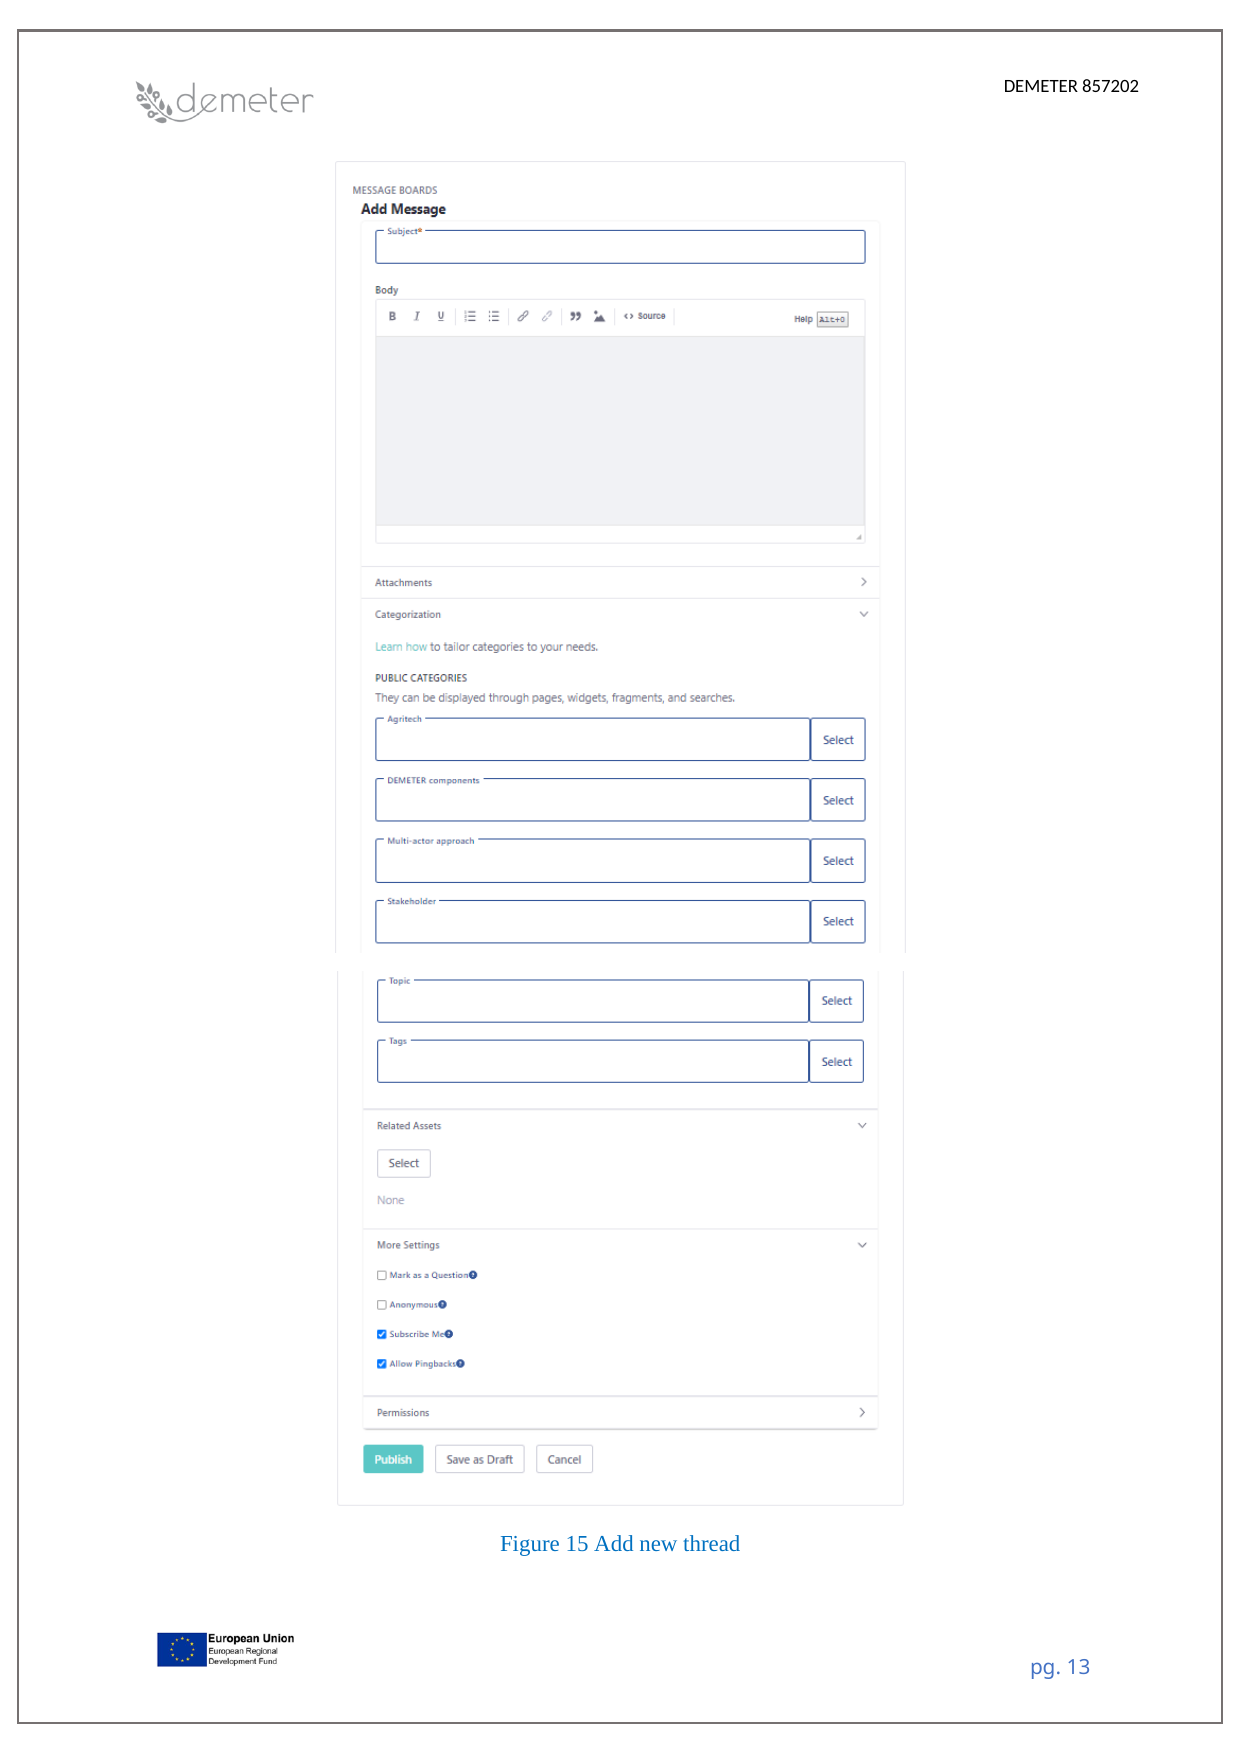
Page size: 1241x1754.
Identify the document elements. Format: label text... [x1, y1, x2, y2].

picture [150, 1622, 297, 1674]
picture [335, 971, 905, 1508]
picture [334, 161, 907, 953]
picture [131, 73, 320, 134]
text Figure 15 Add new thread [150, 1530, 1090, 1557]
